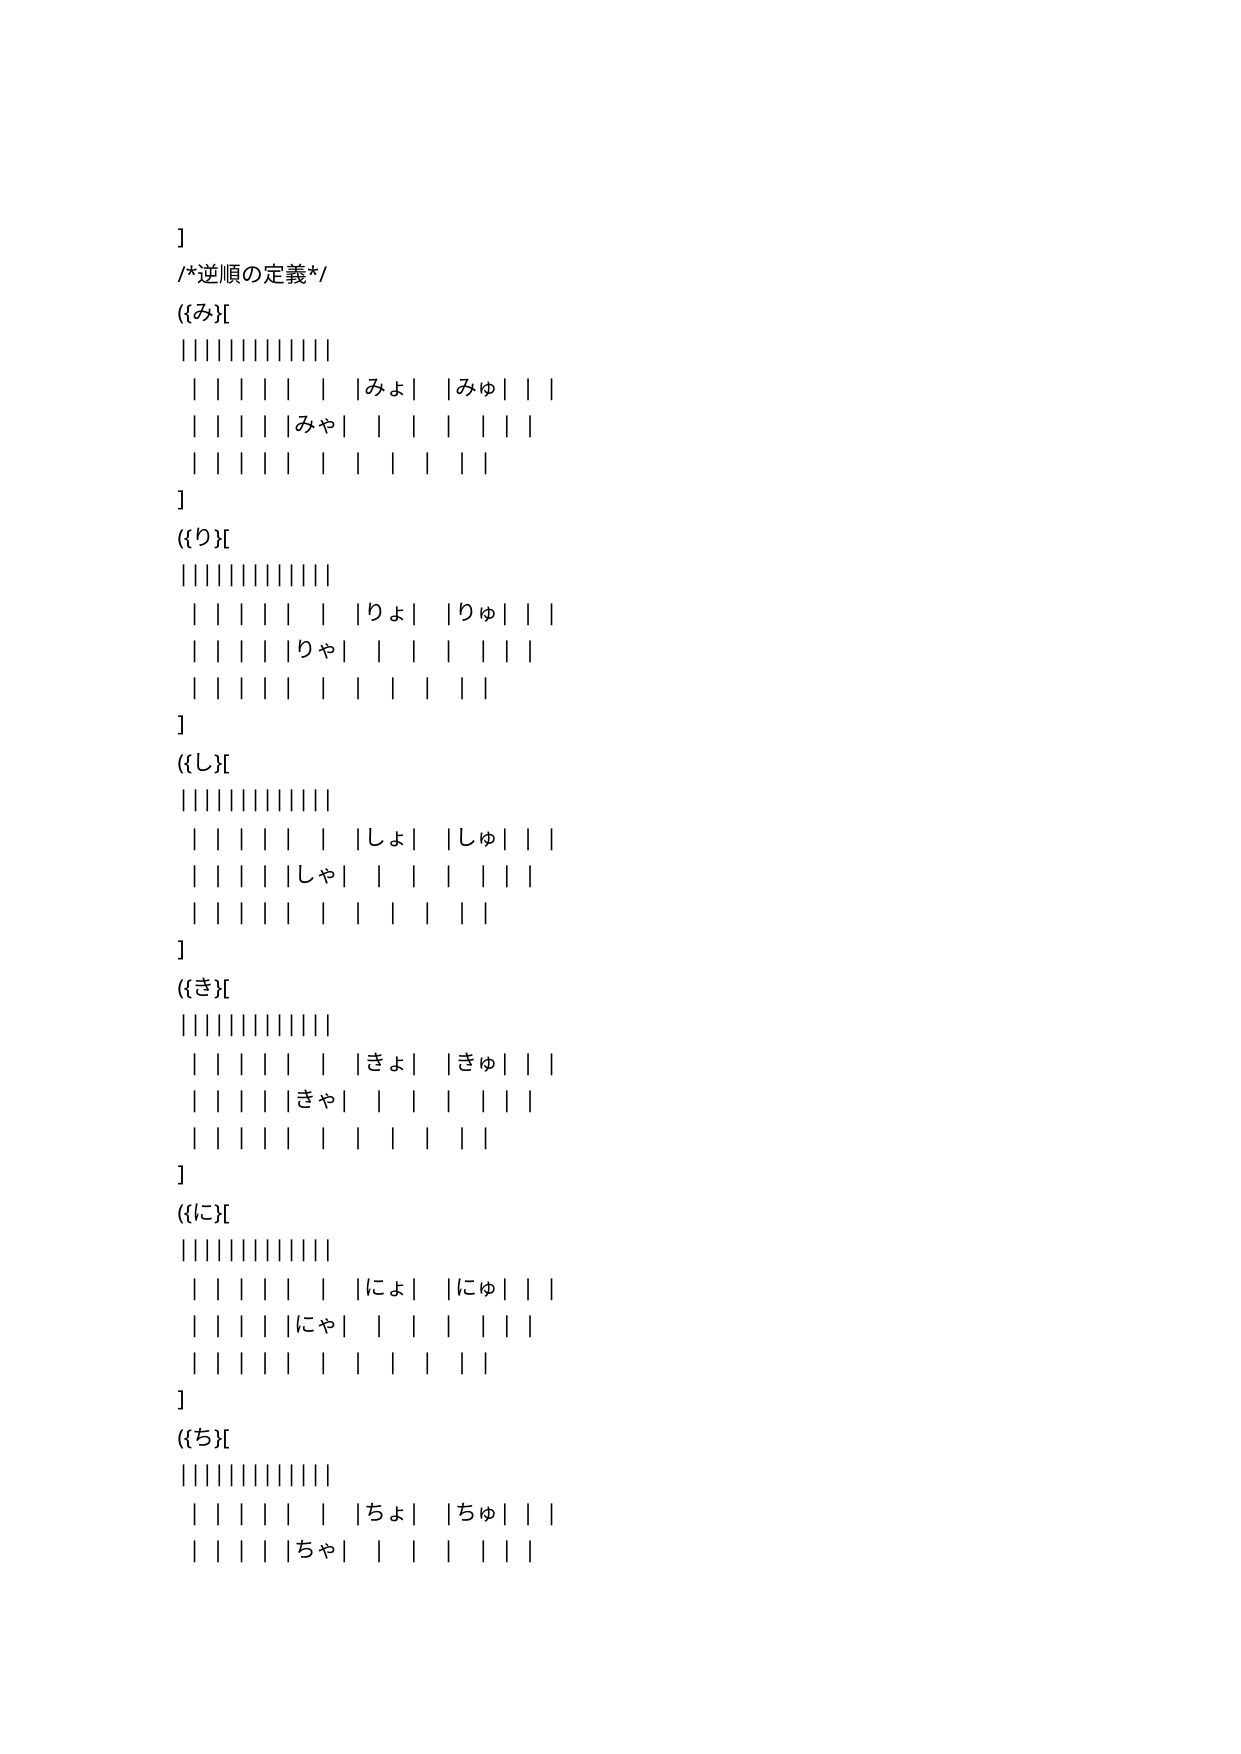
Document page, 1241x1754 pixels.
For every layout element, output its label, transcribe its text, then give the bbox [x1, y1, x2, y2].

text /*逆順の定義*/ [177, 254, 1063, 292]
text ||||||||||||| [177, 779, 1063, 817]
text | | | | | | |きょ| |きゅ| | | [177, 1042, 1063, 1079]
text ({み}[ [177, 292, 1063, 329]
text | | | | | | |ちょ| |ちゅ| | | [177, 1492, 1063, 1529]
text | | | | |みゃ| | | | | | | [177, 404, 1063, 442]
text | | | | | | | | | | | [177, 1342, 1063, 1379]
text ] [177, 929, 1063, 967]
text | | | | | | |みょ| |みゅ| | | [177, 367, 1063, 404]
text | | | | |ちゃ| | | | | | | [177, 1529, 1063, 1567]
text | | | | | | | | | | | [177, 442, 1063, 479]
text | | | | |にゃ| | | | | | | [177, 1304, 1063, 1342]
text | | | | |しゃ| | | | | | | [177, 854, 1063, 892]
text ({に}[ [177, 1192, 1063, 1229]
text ||||||||||||| [177, 1229, 1063, 1267]
text ||||||||||||| [177, 554, 1063, 592]
text | | | | | | |にょ| |にゅ| | | [177, 1267, 1063, 1304]
text ] [177, 479, 1063, 517]
text | | | | | | |しょ| |しゅ| | | [177, 817, 1063, 854]
text ({し}[ [177, 742, 1063, 779]
text ({り}[ [177, 517, 1063, 554]
text | | | | |きゃ| | | | | | | [177, 1079, 1063, 1117]
text | | | | | | | | | | | [177, 892, 1063, 929]
text ] [177, 704, 1063, 742]
text ({き}[ [177, 967, 1063, 1004]
text | | | | | | |りょ| |りゅ| | | [177, 592, 1063, 629]
text ({ち}[ [177, 1417, 1063, 1454]
text ||||||||||||| [177, 1004, 1063, 1042]
text ] [177, 217, 1063, 254]
text | | | | | | | | | | | [177, 1117, 1063, 1154]
text ] [177, 1379, 1063, 1417]
text ||||||||||||| [177, 329, 1063, 367]
text | | | | |りゃ| | | | | | | [177, 629, 1063, 667]
text ||||||||||||| [177, 1454, 1063, 1492]
text ] [177, 1154, 1063, 1192]
text | | | | | | | | | | | [177, 667, 1063, 704]
